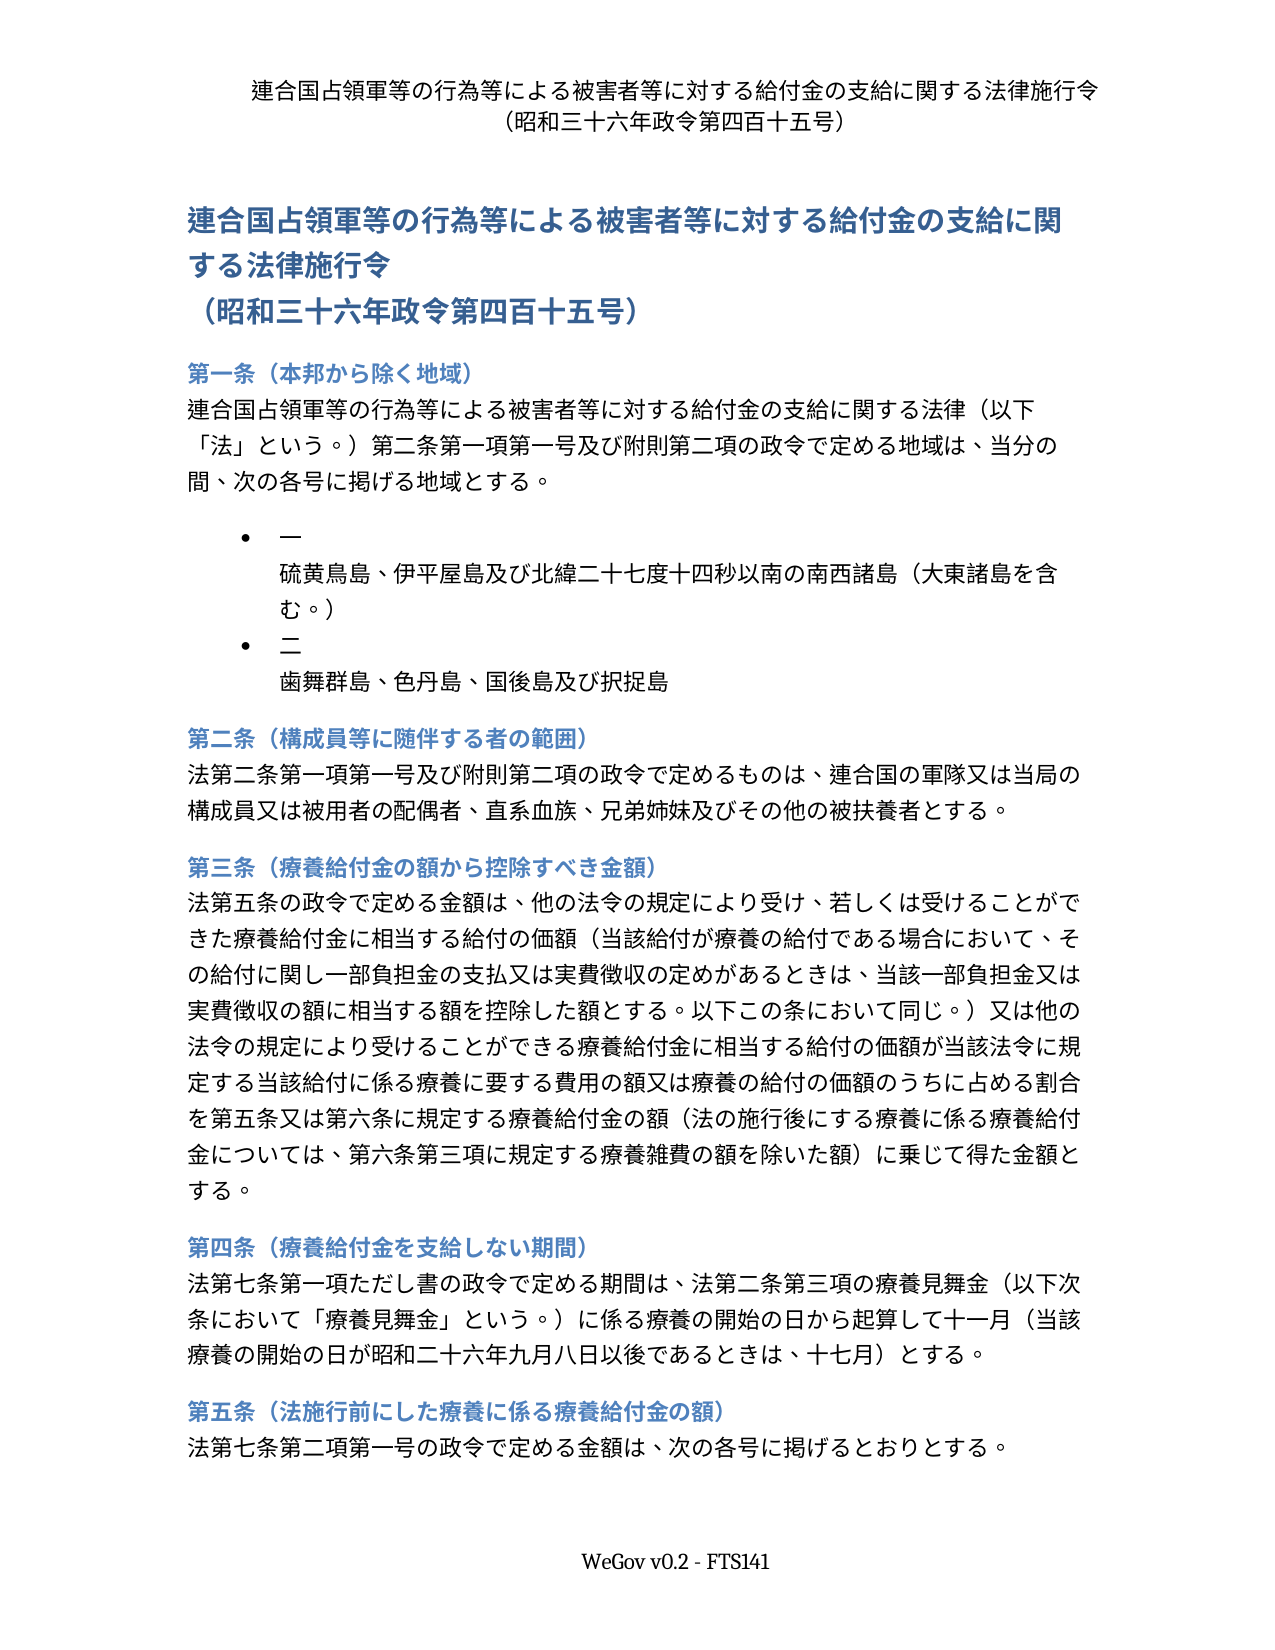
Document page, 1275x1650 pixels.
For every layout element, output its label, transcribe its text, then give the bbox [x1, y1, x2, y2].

list 二 歯舞群島、色丹島、国後島及び択捉島 [242, 630, 1087, 697]
text 連合国占領軍等の行為等による被害者等に対する給付金の支給に関する法律（以下「法」という。）第二条第一項第一号及び附則第二項の政令で定める地域は、当分の間、次の各号に掲げる地域とする。 [187, 394, 1087, 497]
subtitle 第一条（本邦から除く地域） [187, 358, 1087, 389]
subtitle 第二条（構成員等に随伴する者の範囲） [187, 723, 1087, 754]
subtitle 第三条（療養給付金の額から控除すべき金額） [187, 851, 1087, 883]
subtitle 連合国占領軍等の行為等による被害者等に対する給付金の支給に関する法律施行令 （昭和三十六年政令第四百十五号） [187, 200, 1087, 331]
text 法第二条第一項第一号及び附則第二項の政令で定めるものは、連合国の軍隊又は当局の構成員又は被用者の配偶者、直系血族、兄弟姉妹及びその他の被扶養者とする。 [187, 759, 1087, 826]
text 法第五条の政令で定める金額は、他の法令の規定により受け、若しくは受けることができた療養給付金に相当する給付の価額（当該給付が療養の給付である場合において、その給付に関し一部負担金の支払又は実費徴収の定めがあるときは、当該一部負担金又は実費徴収の額に相当する額を控除した額とする。以下この条において同じ。）又は他の法令の規定により受けることができる療養給付金に相当する給付の価額が当該法令に規定する当該給付に係る療養に要する費用の額又は療養の給付の価額のうちに占める割合を第五条又は第六条に規定する療養給付金の額（法の施行後にする療養に係る療養給付金については、第六条第三項に規定する療養雑費の額を除いた額）に乗じて得た金額とする。 [187, 887, 1087, 1206]
subtitle 第五条（法施行前にした療養に係る療養給付金の額） [187, 1396, 1087, 1427]
list 一 硫黄鳥島、伊平屋島及び北緯二十七度十四秒以南の南西諸島（大東諸島を含む。） [242, 522, 1087, 625]
text 法第七条第一項ただし書の政令で定める期間は、法第二条第三項の療養見舞金（以下次条において「療養見舞金」という。）に係る療養の開始の日から起算して十一月（当該療養の開始の日が昭和二十六年九月八日以後であるときは、十七月）とする。 [187, 1268, 1087, 1371]
text 法第七条第二項第一号の政令で定める金額は、次の各号に掲げるとおりとする。 [187, 1432, 1087, 1463]
subtitle 第四条（療養給付金を支給しない期間） [187, 1232, 1087, 1263]
